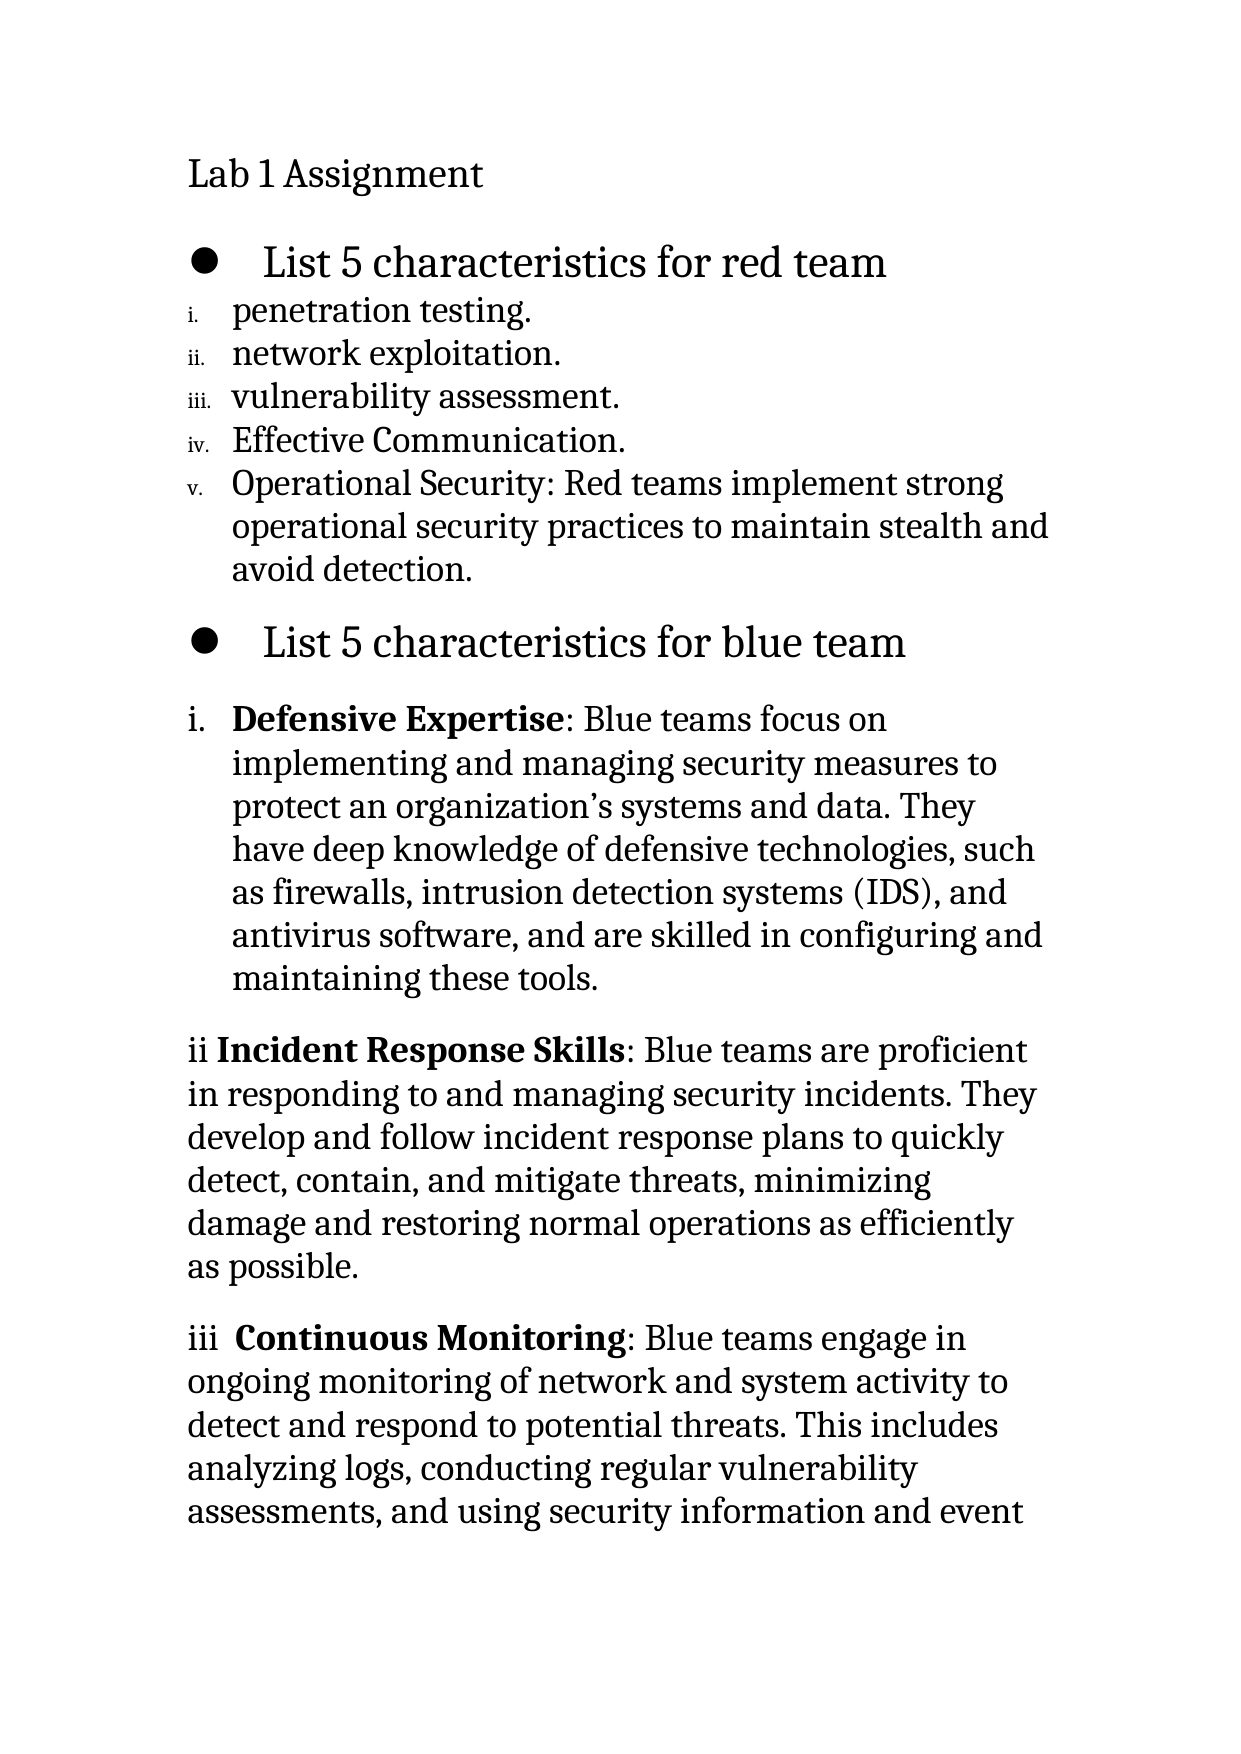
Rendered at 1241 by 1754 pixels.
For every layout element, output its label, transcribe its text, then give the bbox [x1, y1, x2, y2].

list List 5 characteristics for blue team [187, 616, 1053, 669]
list Effective Communication. [187, 418, 1053, 461]
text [187, 1317, 1053, 1533]
list Operational Security: Red teams implement strong operational security practices to maintain stealth and avoid detection. [187, 461, 1053, 616]
list Lab 1 Assignment [187, 150, 1053, 198]
list network exploitation. [187, 332, 1053, 375]
text ii Incident Response Skills: Blue teams are proficient in responding to and managing security incidents. They develop and follow incident response plans to quickly detect, contain, and mitigate threats, minimizing damage and restoring normal operations as efficiently as possible. [187, 1029, 1053, 1288]
list vulnerability assessment. [187, 375, 1053, 418]
list Defensive Expertise: Blue teams focus on implementing and managing security measures to protect an organization’s systems and data. They have deep knowledge of defensive technologies, such as firewalls, intrusion detection systems (IDS), and antivirus software, and are skilled in configuring and maintaining these tools. [187, 698, 1053, 1000]
list penetration testing. [187, 289, 1053, 332]
list List 5 characteristics for red team [187, 236, 1053, 289]
